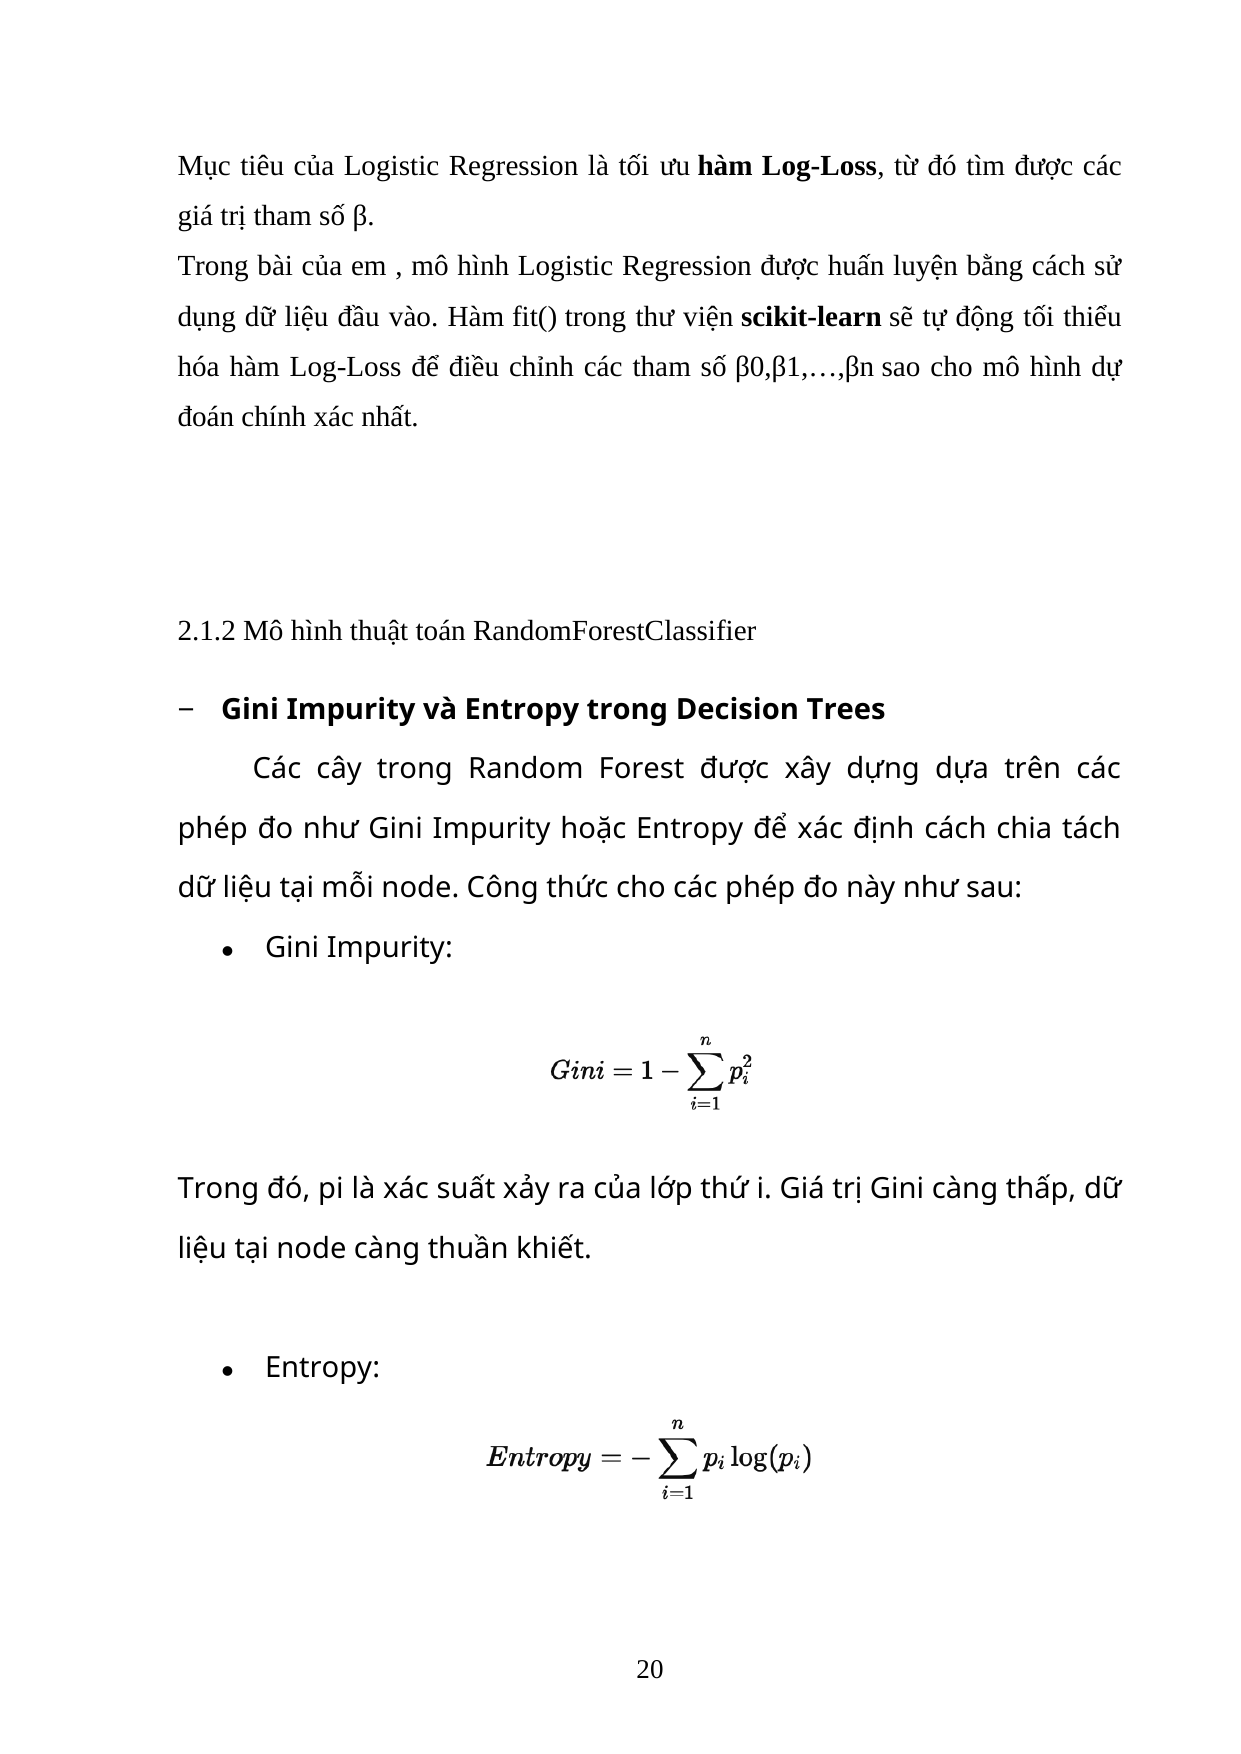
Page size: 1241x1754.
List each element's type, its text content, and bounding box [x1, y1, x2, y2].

subtitle 2.1.2 Mô hình thuật toán RandomForestClassifier [177, 613, 1122, 647]
list Entropy: [221, 1346, 1122, 1386]
text Trong bài của em , mô hình Logistic Regression được huấn luyện bằng cách sử dụng dữ liệu đầu vào. Hàm fit() trong thư viện scikit-learn sẽ tự động tối thiểu hóa hàm Log-Loss để điều chỉnh các tham số β0,β1,…,βn​ sao cho mô hình dự đoán chính xác nhất. [177, 248, 1122, 433]
text Mục tiêu của Logistic Regression là tối ưu hàm Log-Loss, từ đó tìm được các giá trị tham số β. [177, 148, 1122, 232]
picture [532, 1015, 768, 1123]
text Các cây trong Random Forest được xây dựng dựa trên các phép đo như Gini Impurity hoặc Entropy để xác định cách chia tách dữ liệu tại mỗi node. Công thức cho các phép đo này như sau: [177, 748, 1122, 906]
list Gini Impurity: [221, 926, 1122, 966]
text Trong đó, pi là xác suất xảy ra của lớp thứ i. Giá trị Gini càng thấp, dữ liệu tại node càng thuần khiết. [177, 1167, 1122, 1267]
picture [456, 1405, 844, 1510]
list Gini Impurity và Entropy trong Decision Trees [177, 688, 1122, 728]
